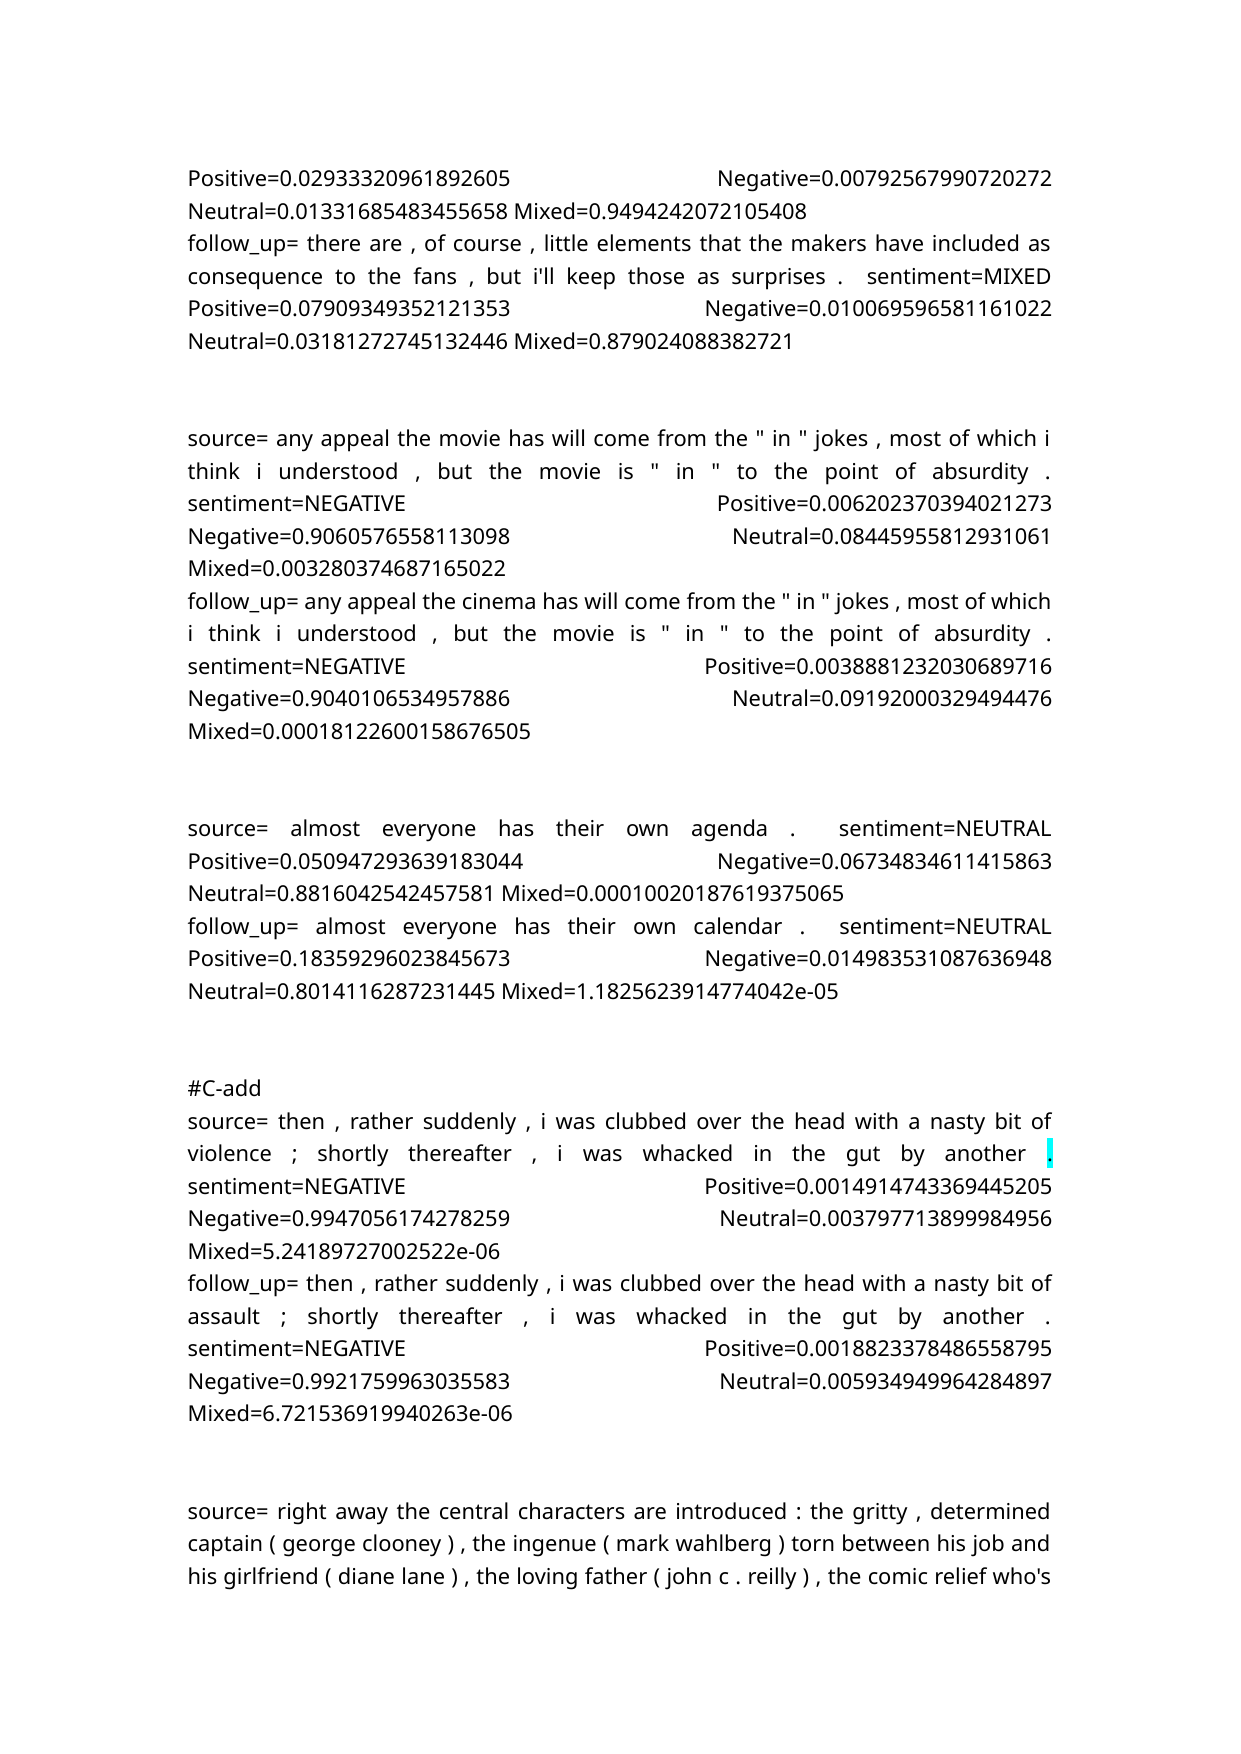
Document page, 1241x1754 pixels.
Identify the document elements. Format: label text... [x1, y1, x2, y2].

text #C-add [187, 1072, 1053, 1104]
text follow_up= then , rather suddenly , i was clubbed over the head with a nasty bit of assault ; shortly thereafter , i was whacked in the gut by another . sentiment=NEGATIVE Positive=0.0018823378486558795 Negative=0.9921759963035583 Neutral=0.005934949964284897 Mixed=6.721536919940263e-06 [187, 1267, 1053, 1429]
text follow_up= there are , of course , little elements that the makers have included as consequence to the fans , but i'll keep those as surprises . sentiment=MIXED Positive=0.07909349352121353 Negative=0.010069596581161022 Neutral=0.03181272745132446 Mixed=0.879024088382721 [187, 227, 1053, 357]
text follow_up= any appeal the cinema has will come from the " in " jokes , most of which i think i understood , but the movie is " in " to the point of absurdity . sentiment=NEGATIVE Positive=0.0038881232030689716 Negative=0.9040106534957886 Neutral=0.09192000329494476 Mixed=0.00018122600158676505 [187, 584, 1053, 747]
text source= almost everyone has their own agenda . sentiment=NEUTRAL Positive=0.050947293639183044 Negative=0.06734834611415863 Neutral=0.8816042542457581 Mixed=0.00010020187619375065 [187, 812, 1053, 909]
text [187, 162, 1053, 227]
text source= any appeal the movie has will come from the " in " jokes , most of which i think i understood , but the movie is " in " to the point of absurdity . sentiment=NEGATIVE Positive=0.006202370394021273 Negative=0.9060576558113098 Neutral=0.08445955812931061 Mixed=0.003280374687165022 [187, 422, 1053, 584]
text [187, 1494, 1053, 1592]
text follow_up= almost everyone has their own calendar . sentiment=NEUTRAL Positive=0.18359296023845673 Negative=0.014983531087636948 Neutral=0.8014116287231445 Mixed=1.1825623914774042e-05 [187, 909, 1053, 1007]
text source= then , rather suddenly , i was clubbed over the head with a nasty bit of violence ; shortly thereafter , i was whacked in the gut by another . sentiment=NEGATIVE Positive=0.0014914743369445205 Negative=0.9947056174278259 Neutral=0.003797713899984956 Mixed=5.24189727002522e-06 [187, 1104, 1053, 1267]
